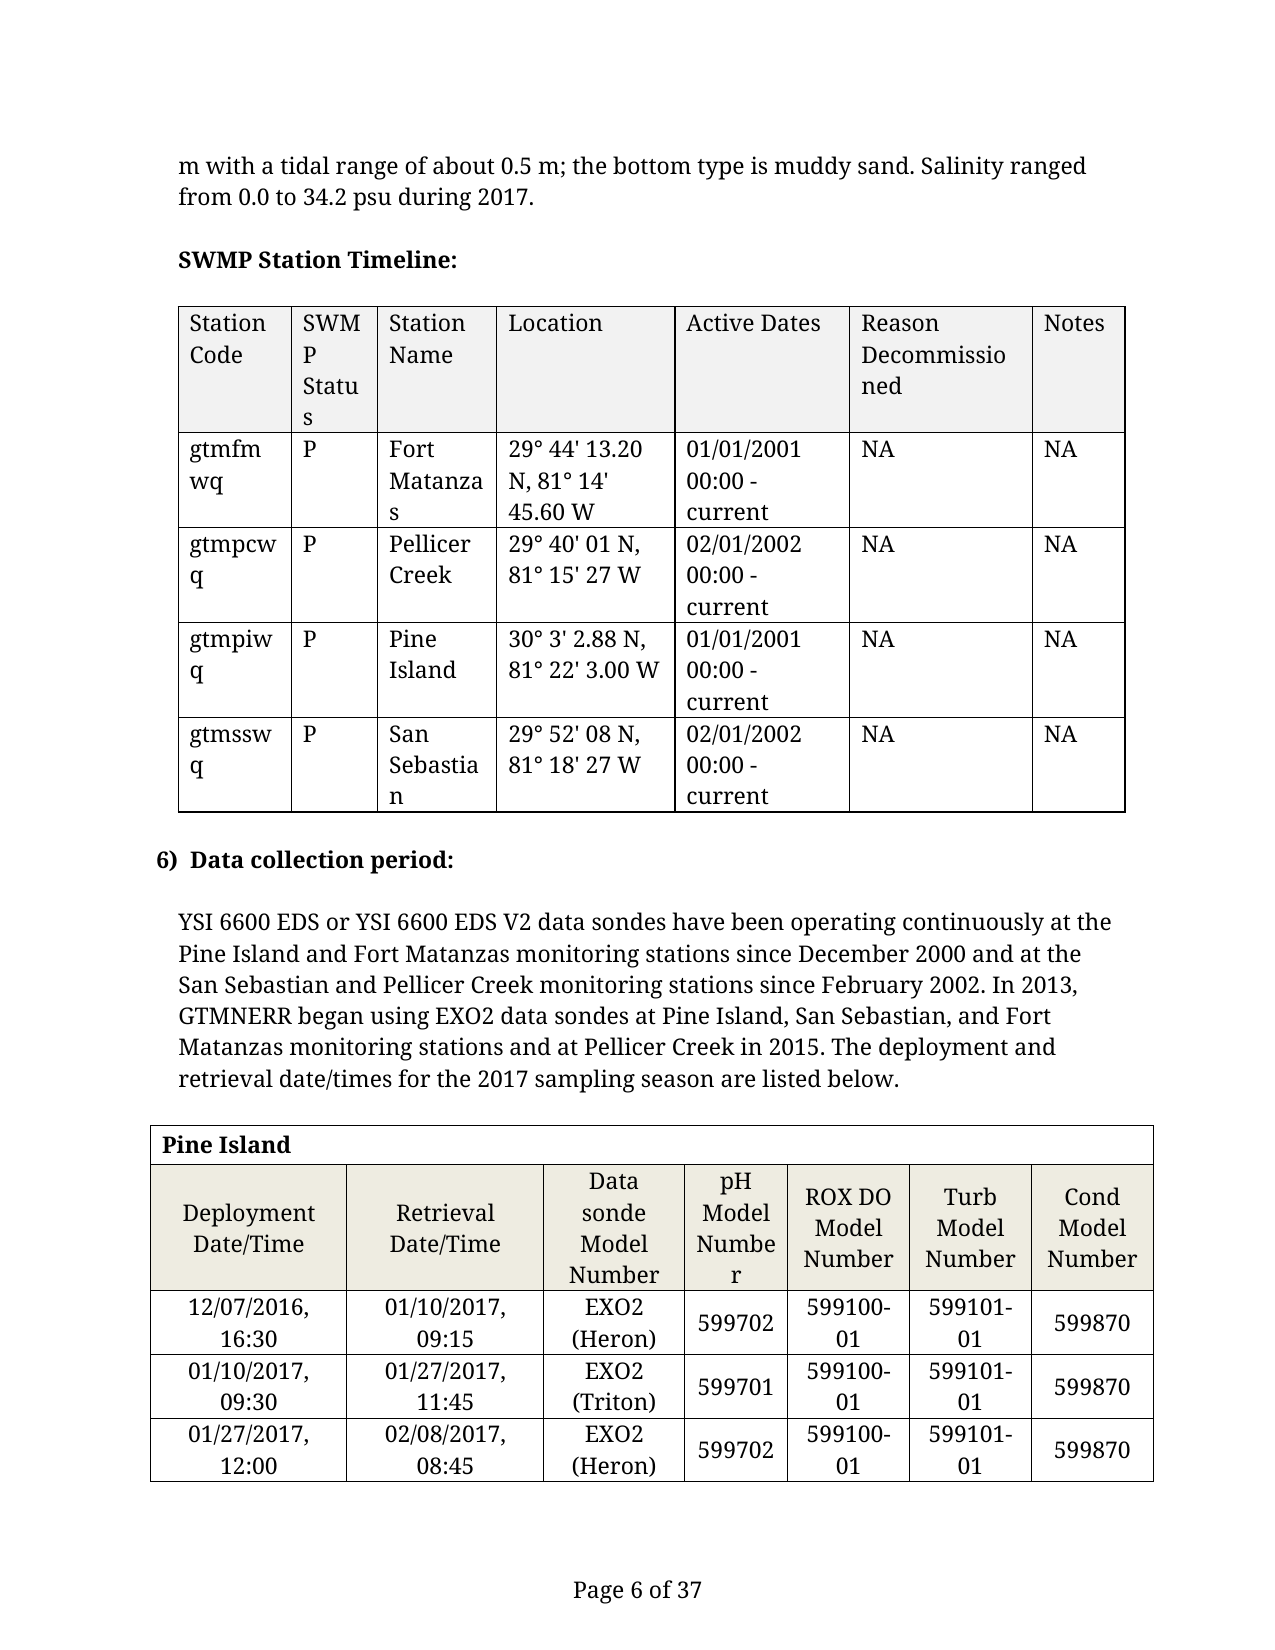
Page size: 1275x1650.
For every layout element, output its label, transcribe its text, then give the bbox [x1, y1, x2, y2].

table_cell 29° 44' 13.20 N, 81° 14' 45.60 W [497, 433, 674, 527]
table_cell 01/01/2001 00:00 - current [676, 433, 849, 527]
table_cell 599101-01 [910, 1291, 1031, 1354]
table_cell 02/01/2002 00:00 - current [676, 718, 849, 811]
table_cell Data sonde Model Number [544, 1165, 684, 1290]
table_cell 599702 [685, 1291, 787, 1354]
table_header Location [497, 307, 674, 432]
table_cell 599701 [685, 1355, 787, 1417]
table_header Station Name [378, 307, 496, 432]
table_cell gtmpcwq [179, 528, 291, 622]
table_cell Deployment Date/Time [151, 1165, 346, 1290]
table_cell 599100-01 [788, 1355, 909, 1417]
table_cell NA [1033, 433, 1124, 527]
table_header Active Dates [676, 307, 849, 432]
table_cell Retrieval Date/Time [347, 1165, 543, 1290]
table_cell San Sebastian [378, 718, 496, 811]
table_header Notes [1033, 307, 1124, 432]
table_cell Fort Matanzas [378, 433, 496, 527]
table_cell Cond Model Number [1032, 1165, 1153, 1290]
table_header Reason Decommissioned [850, 307, 1032, 432]
table_cell P [292, 433, 377, 527]
table_cell NA [1033, 718, 1124, 811]
table_cell ROX DO Model Number [788, 1165, 909, 1290]
table_cell NA [850, 718, 1032, 811]
table_header Pine Island [151, 1126, 1153, 1164]
table_cell P [292, 528, 377, 622]
table_cell 29° 52' 08 N, 81° 18' 27 W [497, 718, 674, 811]
table_cell gtmsswq [179, 718, 291, 811]
table_cell NA [850, 623, 1032, 717]
table_cell pH Model Number [685, 1165, 787, 1290]
table_cell 01/27/2017, 11:45 [347, 1355, 543, 1417]
table_cell 01/10/2017, 09:15 [347, 1291, 543, 1354]
table_cell 599870 [1032, 1419, 1153, 1481]
table_cell EXO2 (Heron) [544, 1419, 684, 1481]
table_cell NA [1033, 623, 1124, 717]
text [178, 150, 1125, 212]
text SWMP Station Timeline: [178, 244, 1125, 275]
table_cell 599870 [1032, 1355, 1153, 1417]
table_cell 02/01/2002 00:00 - current [676, 528, 849, 622]
table_header Station Code [179, 307, 291, 432]
table_cell 02/08/2017, 08:45 [347, 1419, 543, 1481]
table_cell NA [850, 528, 1032, 622]
table_cell EXO2 (Triton) [544, 1355, 684, 1417]
table_cell Pine Island [378, 623, 496, 717]
table_cell P [292, 718, 377, 811]
table_cell 599100-01 [788, 1291, 909, 1354]
table_cell 599101-01 [910, 1419, 1031, 1481]
table_cell 30° 3' 2.88 N, 81° 22' 3.00 W [497, 623, 674, 717]
table_cell 599870 [1032, 1291, 1153, 1354]
table_cell 01/27/2017, 12:00 [151, 1419, 346, 1481]
table_cell Turb Model Number [910, 1165, 1031, 1290]
table_cell 01/01/2001 00:00 - current [676, 623, 849, 717]
text 6) Data collection period: [150, 844, 1125, 875]
table_cell NA [1033, 528, 1124, 622]
table_cell gtmfmwq [179, 433, 291, 527]
table_cell NA [850, 433, 1032, 527]
table_cell Pellicer Creek [378, 528, 496, 622]
table_cell 29° 40' 01 N, 81° 15' 27 W [497, 528, 674, 622]
text YSI 6600 EDS or YSI 6600 EDS V2 data sondes have been operating continuously at the Pine Island and Fort Matanzas monitoring stations since December 2000 and at the San Sebastian and Pellicer Creek monitoring stations since February 2002. In 2013, GTMNERR began using EXO2 data sondes at Pine Island, San Sebastian, and Fort Matanzas monitoring stations and at Pellicer Creek in 2015. The deployment and retrieval date/times for the 2017 sampling season are listed below. [178, 906, 1125, 1094]
table_cell P [292, 623, 377, 717]
table_cell 599100-01 [788, 1419, 909, 1481]
table_cell 599101-01 [910, 1355, 1031, 1417]
table_cell 12/07/2016, 16:30 [151, 1291, 346, 1354]
table_cell 599702 [685, 1419, 787, 1481]
table_cell gtmpiwq [179, 623, 291, 717]
table_cell 01/10/2017, 09:30 [151, 1355, 346, 1417]
table_header SWMP Status [292, 307, 377, 432]
table_cell EXO2 (Heron) [544, 1291, 684, 1354]
